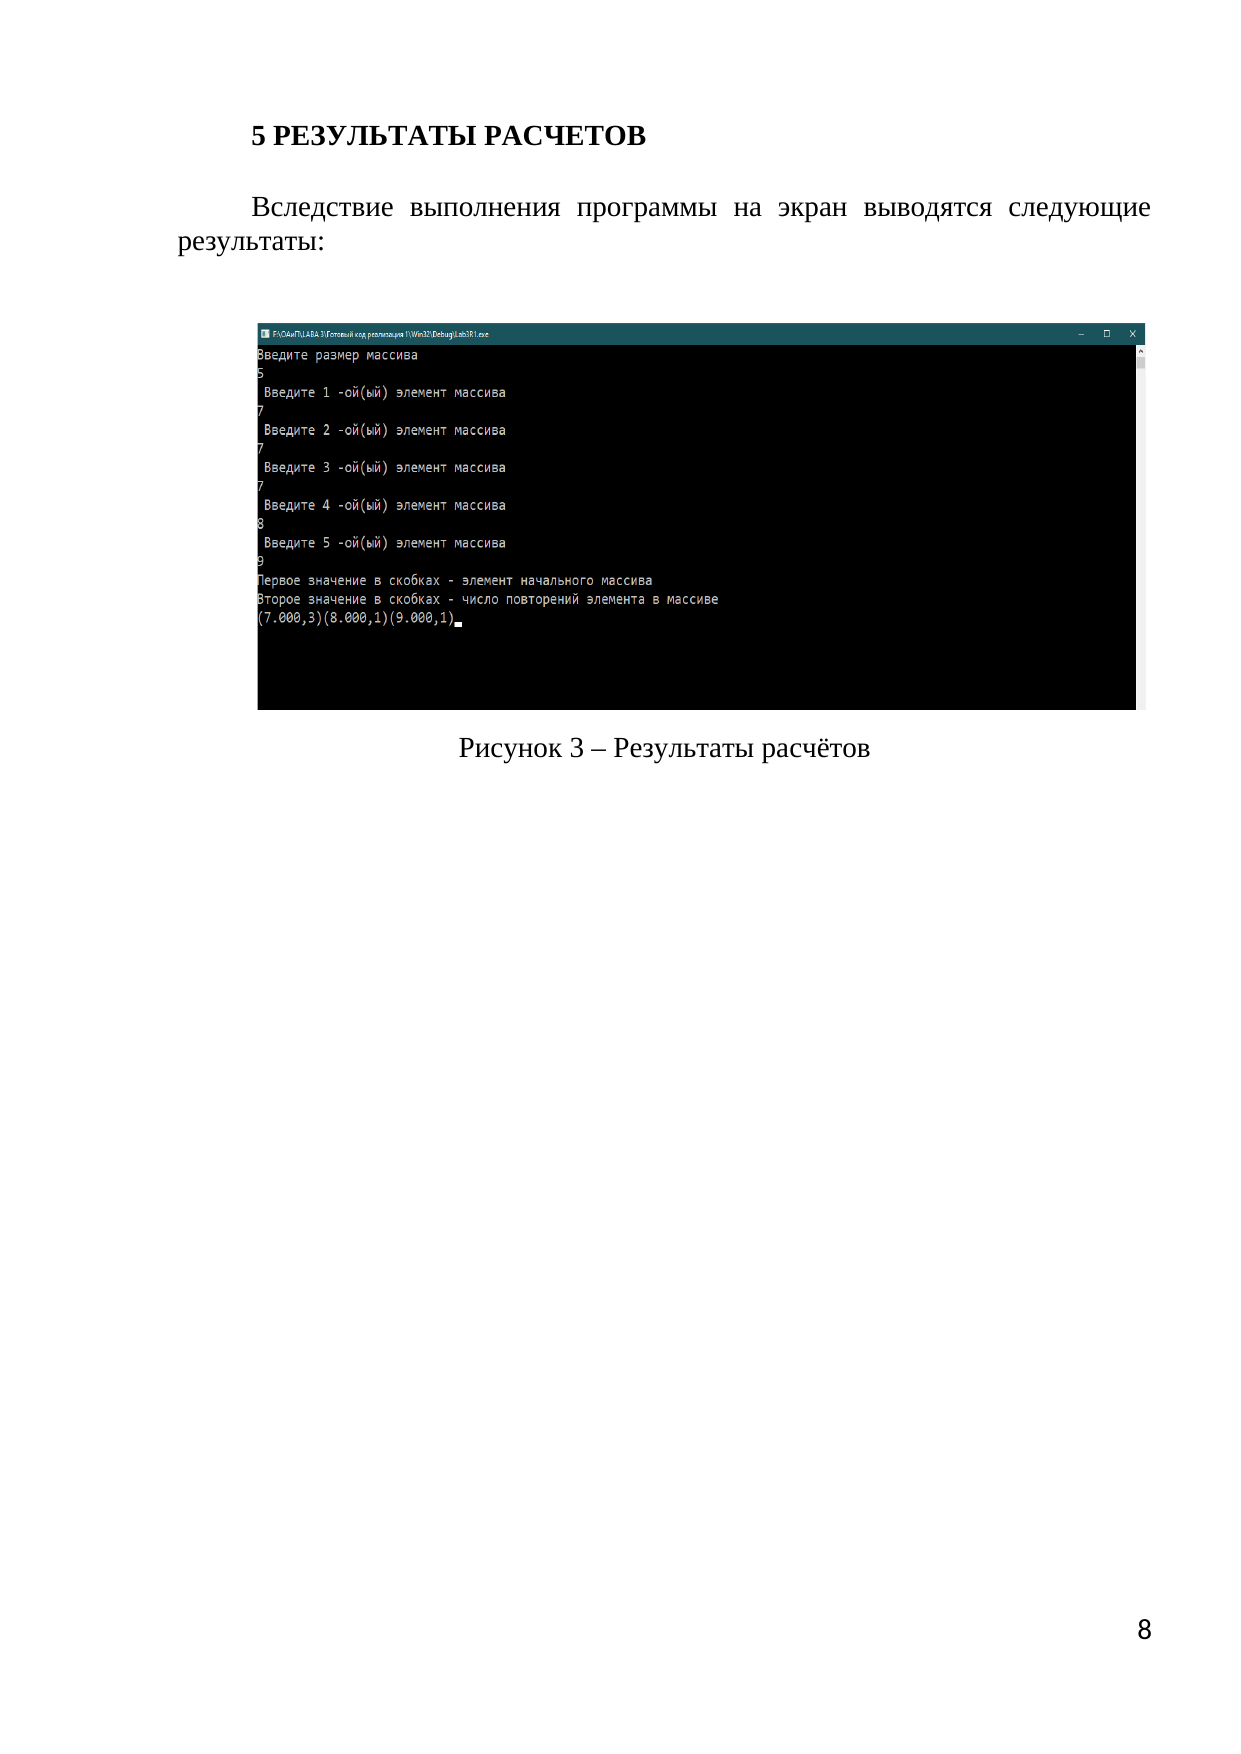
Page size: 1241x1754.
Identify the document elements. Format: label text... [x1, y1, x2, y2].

text Вследствие выполнения программы на экран выводятся следующие результаты: [177, 189, 1152, 256]
picture [257, 323, 1146, 710]
subtitle Результаты расчетов [251, 118, 1152, 152]
